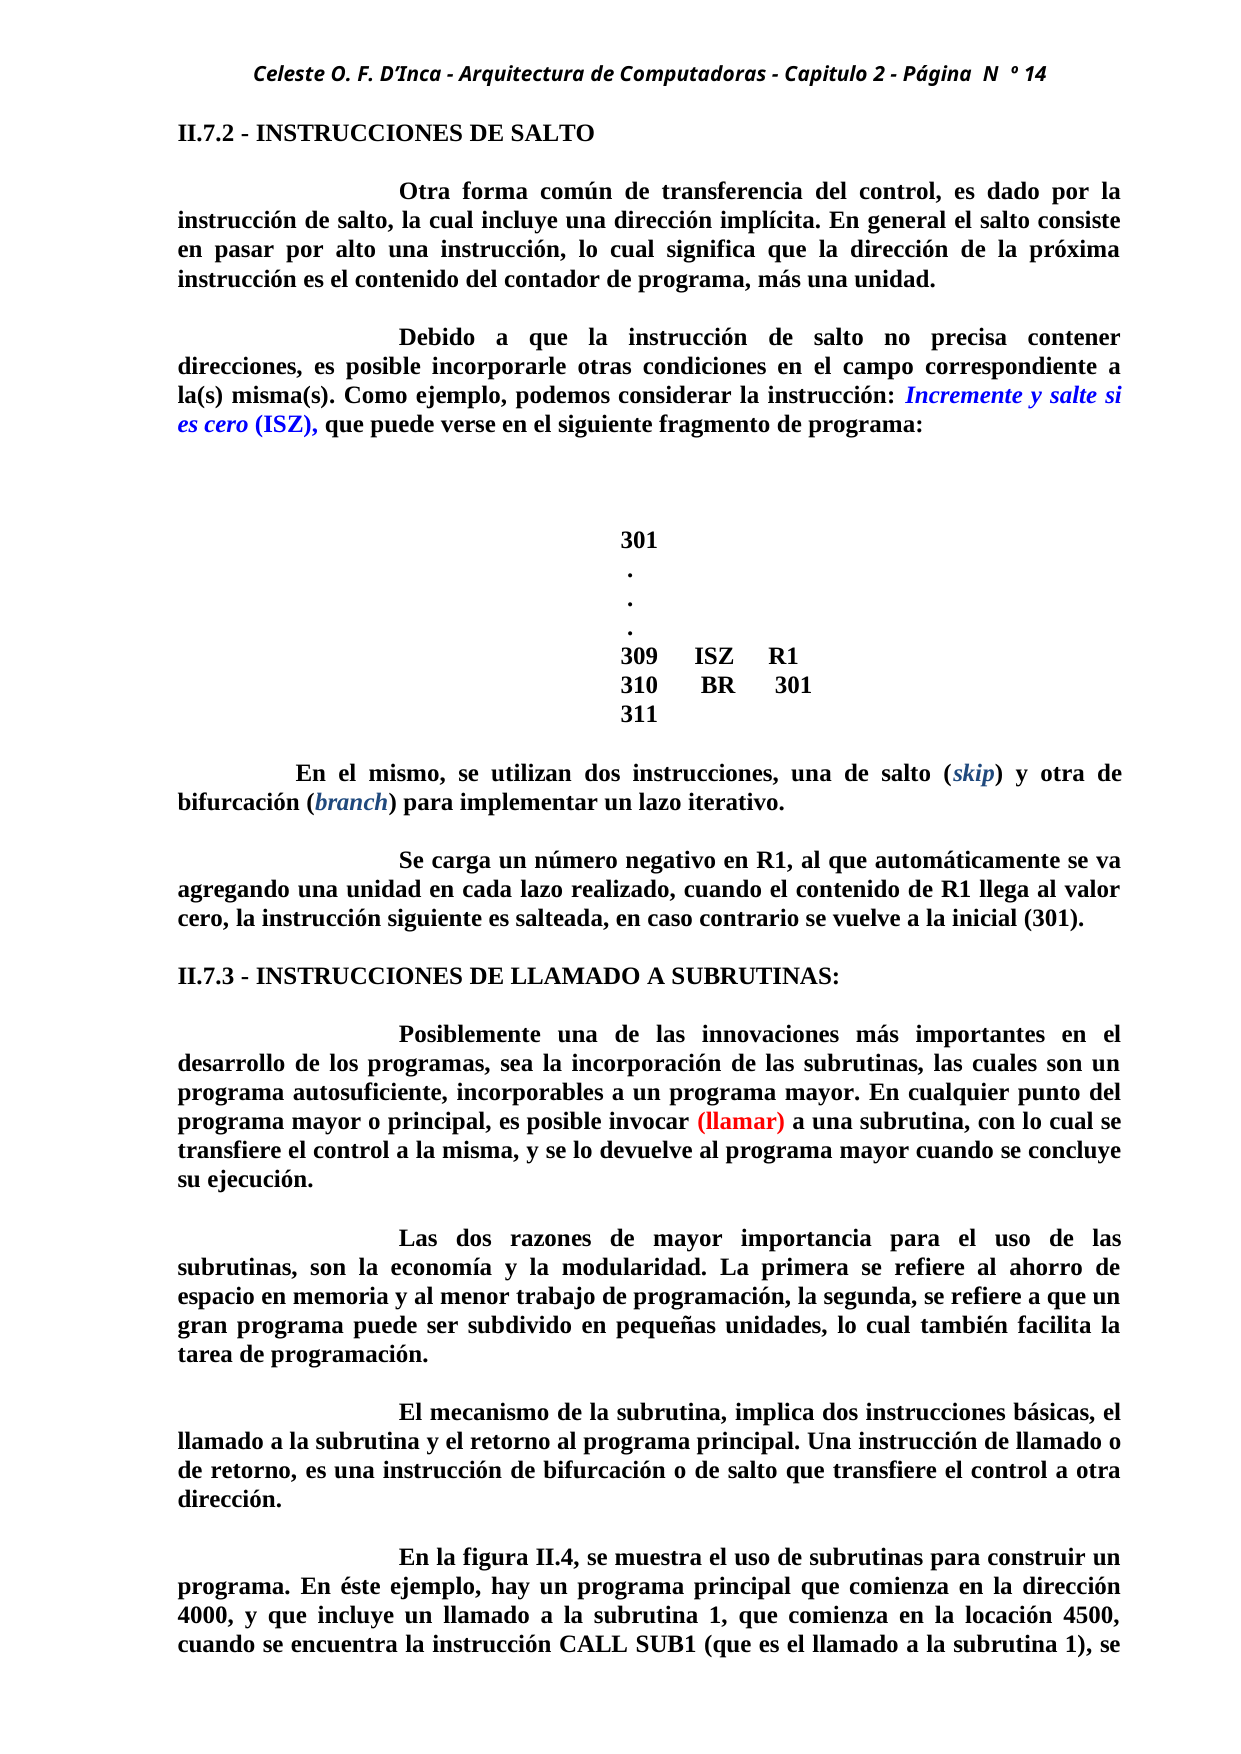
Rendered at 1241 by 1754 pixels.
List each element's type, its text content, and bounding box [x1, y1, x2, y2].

text . [177, 612, 1122, 641]
text Posiblemente una de las innovaciones más importantes en el desarrollo de los programas, sea la incorporación de las subrutinas, las cuales son un programa autosuficiente, incorporables a un programa mayor. En cualquier punto del programa mayor o principal, es posible invocar (llamar) a una subrutina, con lo cual se transfiere el control a la misma, y se lo devuelve al programa mayor cuando se concluye su ejecución. [177, 1019, 1122, 1193]
text Se carga un número negativo en R1, al que automáticamente se va agregando una unidad en cada lazo realizado, cuando el contenido de R1 llega al valor cero, la instrucción siguiente es salteada, en caso contrario se vuelve a la inicial (301). [177, 845, 1122, 932]
text . [177, 583, 1122, 612]
text 309 ISZ R1 [177, 641, 1122, 670]
text 310 BR 301 [177, 670, 1122, 699]
text 301 [177, 525, 1122, 554]
text Otra forma común de transferencia del control, es dado por la instrucción de salto, la cual incluye una dirección implícita. En general el salto consiste en pasar por alto una instrucción, lo cual significa que la dirección de la próxima instrucción es el contenido del contador de programa, más una unidad. [177, 176, 1122, 292]
text 311 [177, 699, 1122, 728]
text El mecanismo de la subrutina, implica dos instrucciones básicas, el llamado a la subrutina y el retorno al programa principal. Una instrucción de llamado o de retorno, es una instrucción de bifurcación o de salto que transfiere el control a otra dirección. [177, 1397, 1122, 1513]
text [177, 1542, 1122, 1658]
text . [177, 554, 1122, 583]
text En el mismo, se utilizan dos instrucciones, una de salto (skip) y otra de bifurcación (branch) para implementar un lazo iterativo. [177, 757, 1122, 816]
text Debido a que la instrucción de salto no precisa contener direcciones, es posible incorporarle otras condiciones en el campo correspondiente a la(s) misma(s). Como ejemplo, podemos considerar la instrucción: Incremente y salte si es cero (ISZ), que puede verse en el siguiente fragmento de programa: [177, 322, 1122, 438]
text II.7.3 - INSTRUCCIONES DE LLAMADO A SUBRUTINAS: [177, 961, 1122, 990]
text Las dos razones de mayor importancia para el uso de las subrutinas, son la economía y la modularidad. La primera se refiere al ahorro de espacio en memoria y al menor trabajo de programación, la segunda, se refiere a que un gran programa puede ser subdivido en pequeñas unidades, lo cual también facilita la tarea de programación. [177, 1222, 1122, 1368]
text II.7.2 - INSTRUCCIONES DE SALTO [177, 118, 1122, 147]
